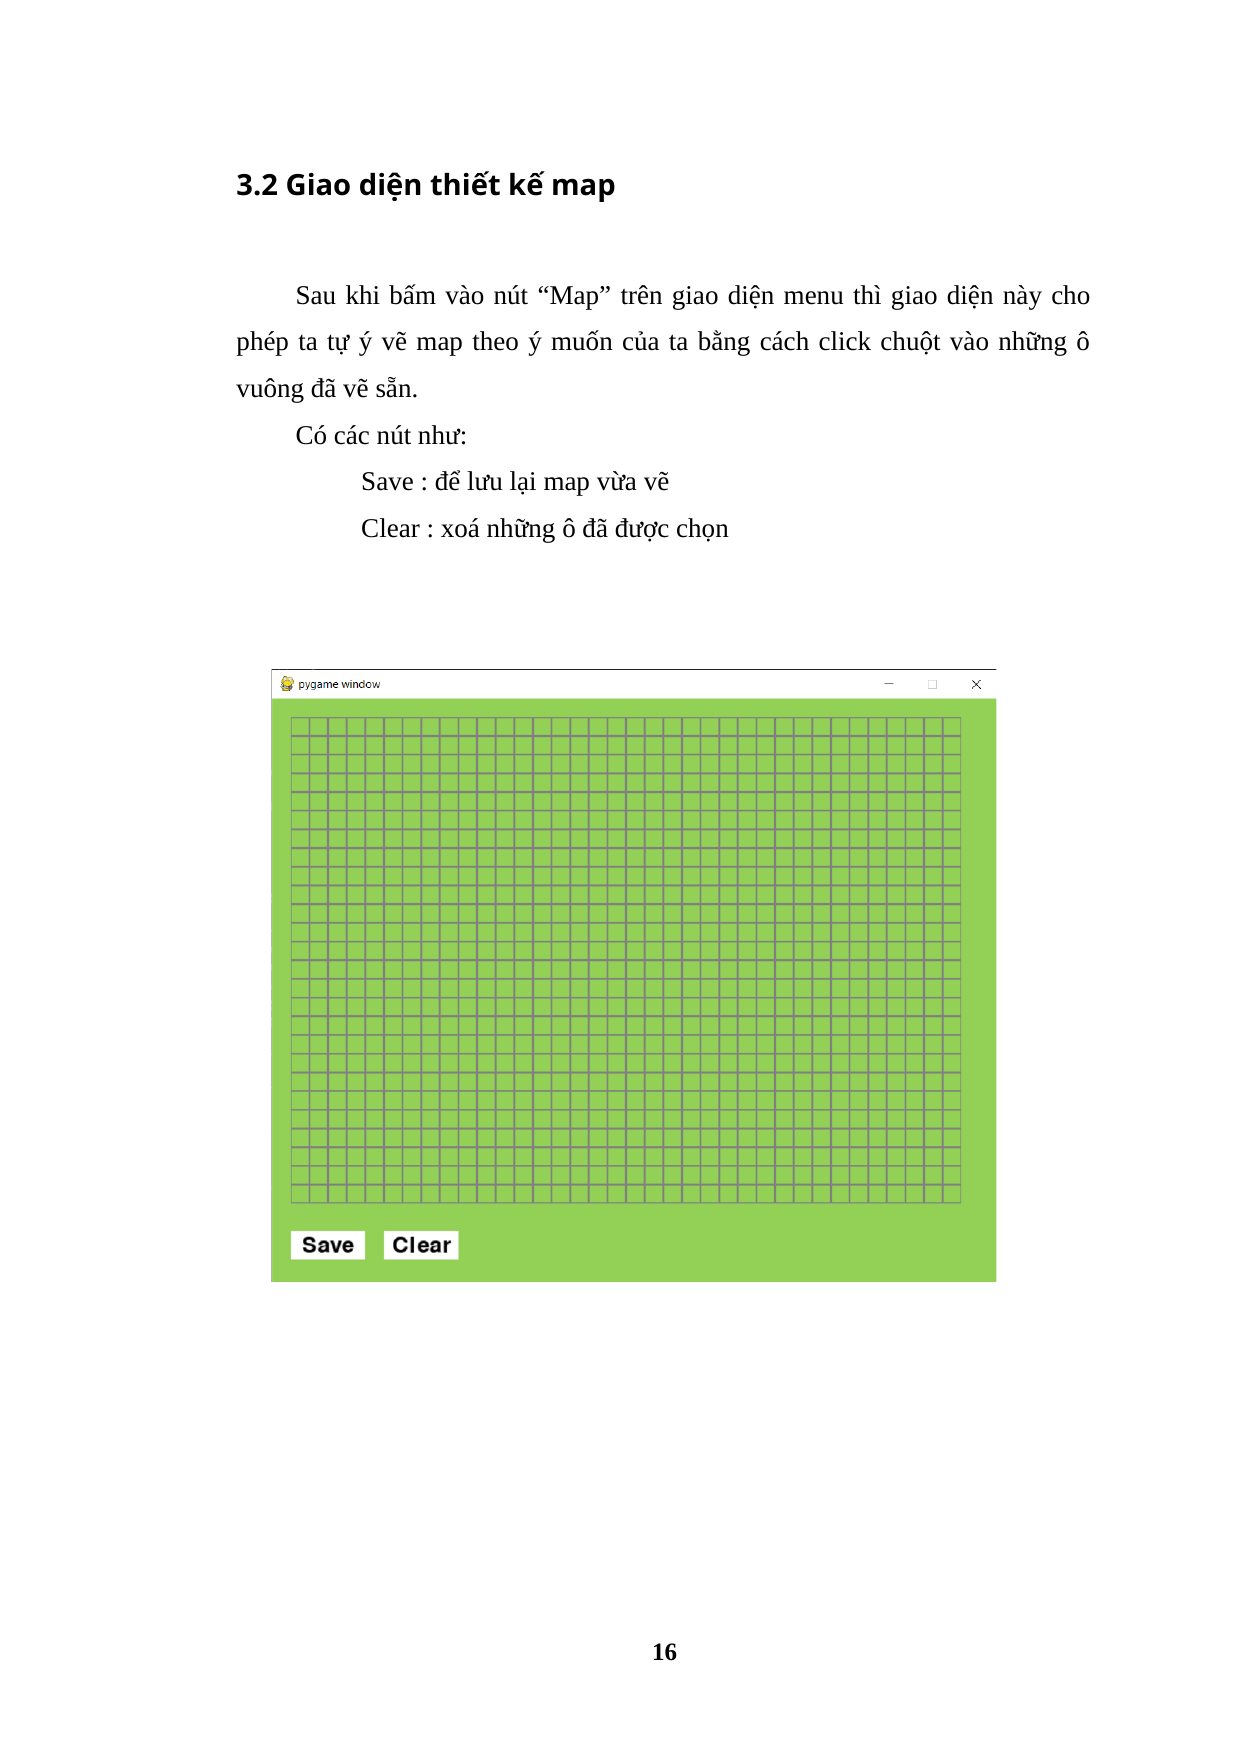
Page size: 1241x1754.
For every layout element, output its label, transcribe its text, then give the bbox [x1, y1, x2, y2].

subtitle 3.2 Giao diện thiết kế map [236, 164, 1092, 204]
text Save : để lưu lại map vừa vẽ [295, 466, 1092, 497]
text Clear : xoá những ô đã được chọn [295, 512, 1092, 543]
text Có các nút như: [236, 419, 1092, 450]
picture [271, 669, 996, 1282]
text Sau khi bấm vào nút “Map” trên giao diện menu thì giao diện này cho phép ta tự ý vẽ map theo ý muốn của ta bằng cách click chuột vào những ô vuông đã vẽ sẵn. [236, 279, 1092, 403]
